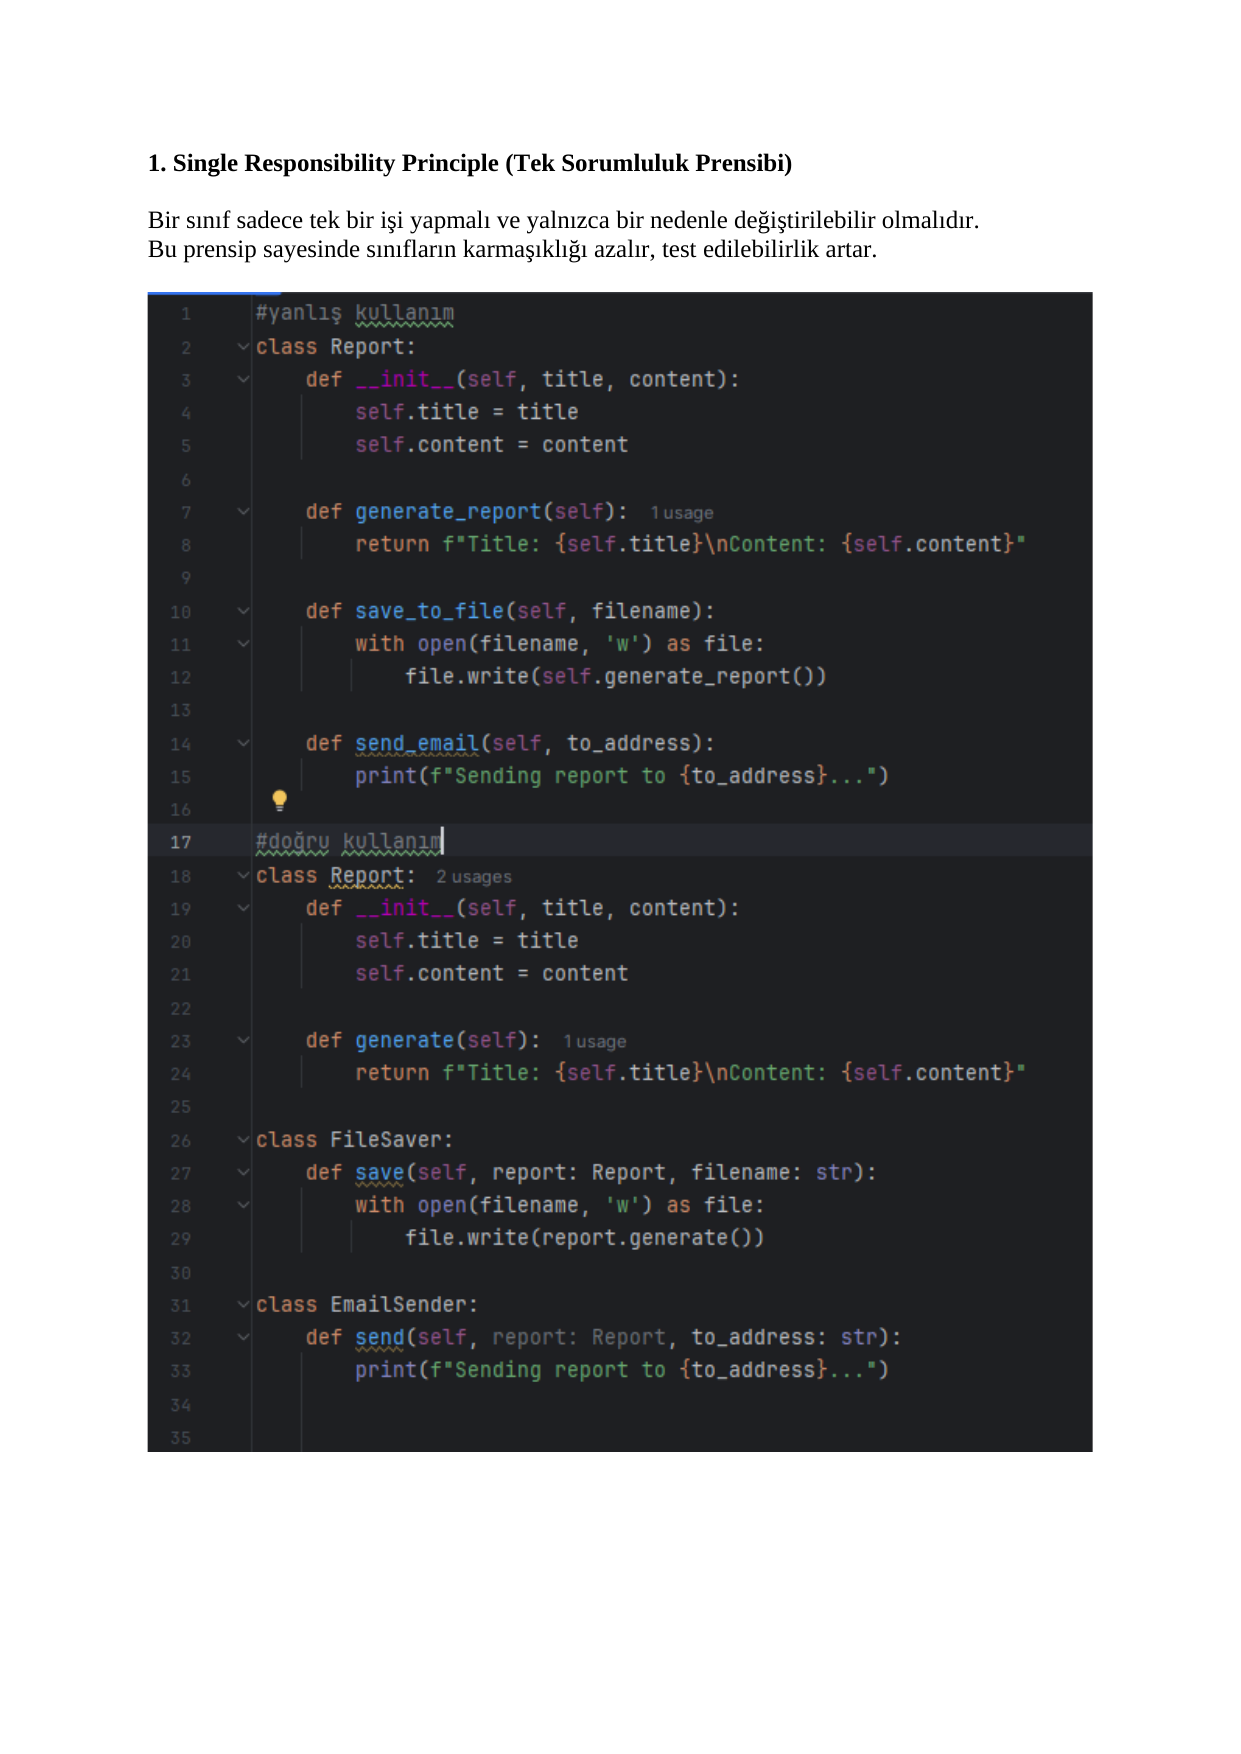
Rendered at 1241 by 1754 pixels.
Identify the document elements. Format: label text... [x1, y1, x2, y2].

picture [147, 292, 1093, 1452]
text Bir sınıf sadece tek bir işi yapmalı ve yalnızca bir nedenle değiştirilebilir olmalıdır. Bu prensip sayesinde sınıfların karmaşıklığı azalır, test edilebilirlik artar. [148, 206, 1093, 263]
text 1. Single Responsibility Principle (Tek Sorumluluk Prensibi) [148, 148, 1093, 176]
